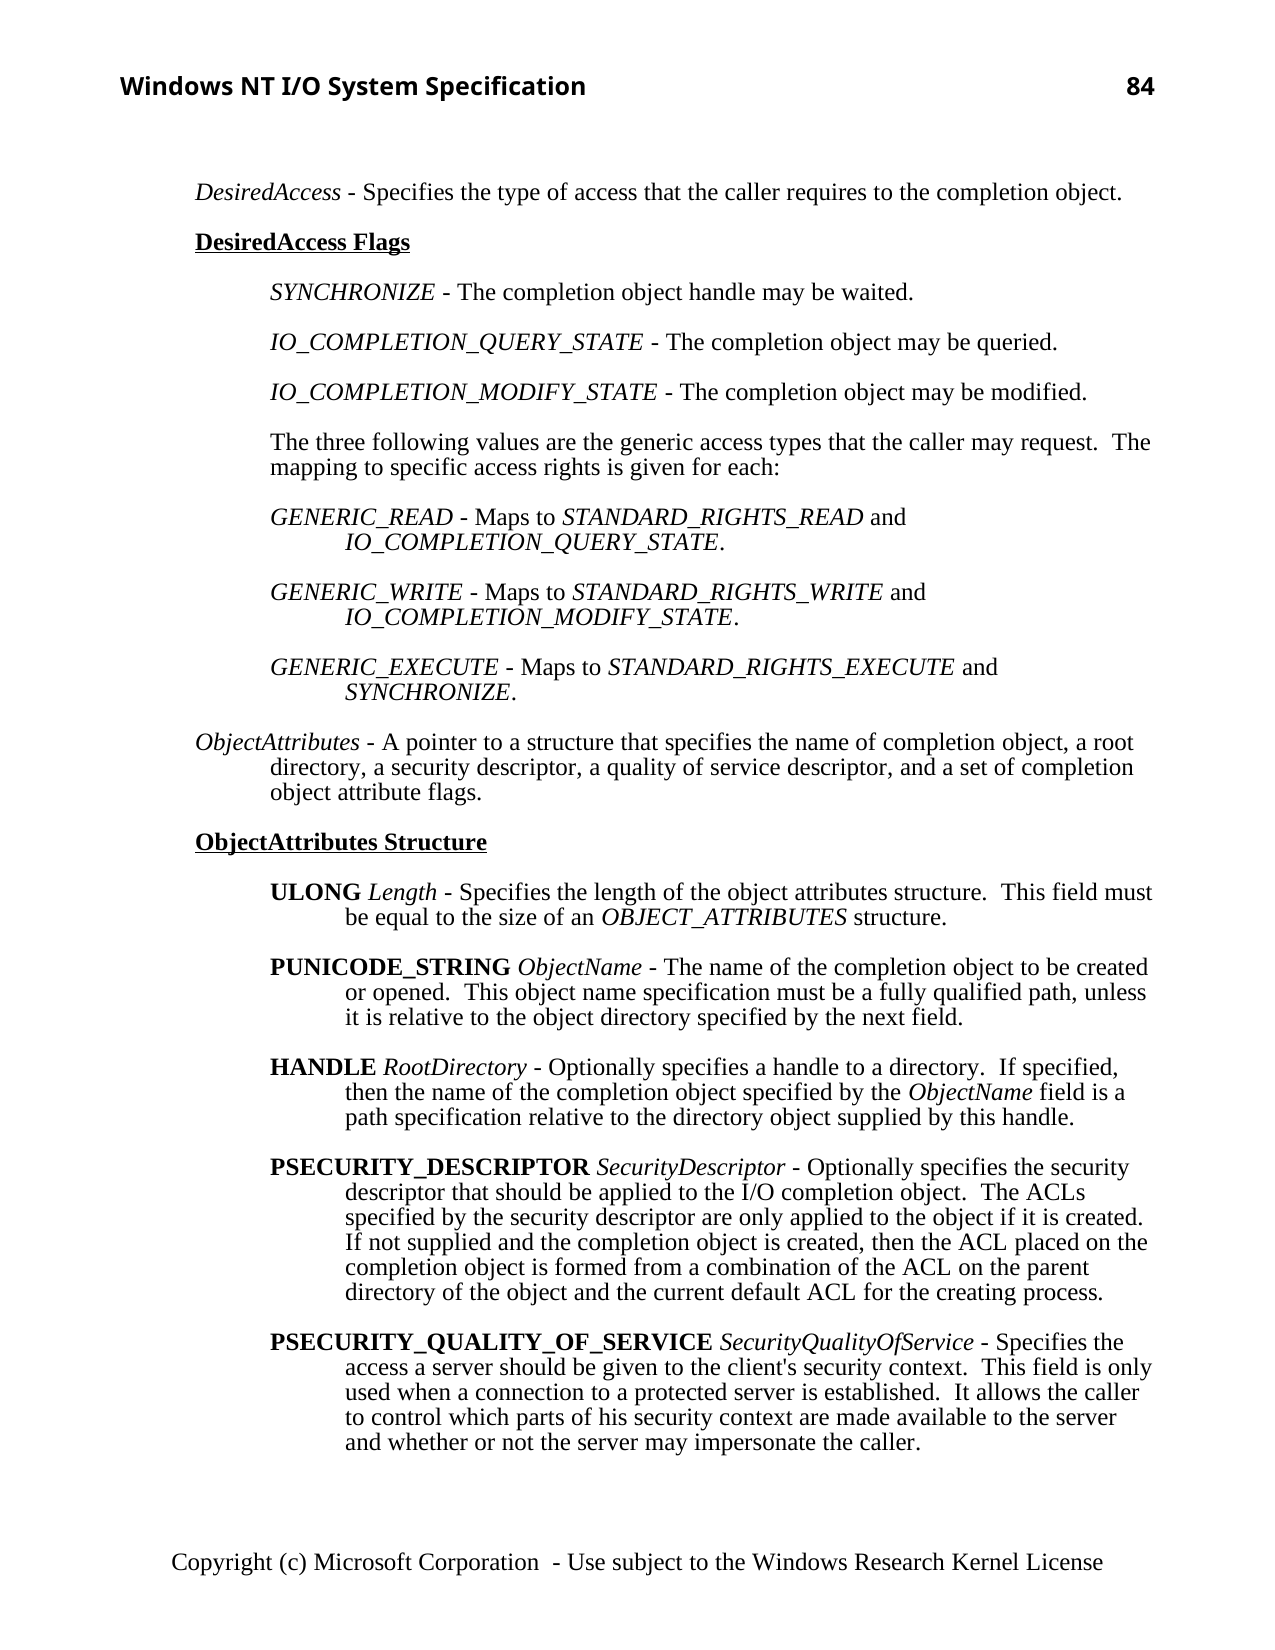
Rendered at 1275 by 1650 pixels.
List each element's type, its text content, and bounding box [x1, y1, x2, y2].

text DesiredAccess - Specifies the type of access that the caller requires to the completion object. [195, 180, 1155, 205]
text PUNICODE_STRING ObjectName - The name of the completion object to be created or opened. This object name specification must be a fully qualified path, unless it is relative to the object directory specified by the next field. [270, 955, 1155, 1030]
text IO_COMPLETION_QUERY_STATE - The completion object may be queried. [270, 330, 1155, 355]
text SYNCHRONIZE - The completion object handle may be waited. [270, 280, 1155, 305]
text The three following values are the generic access types that the caller may request. The mapping to specific access rights is given for each: [270, 430, 1155, 480]
text HANDLE RootDirectory - Optionally specifies a handle to a directory. If specified, then the name of the completion object specified by the ObjectName field is a path specification relative to the directory object supplied by this handle. [270, 1055, 1155, 1130]
text DesiredAccess Flags [195, 230, 1155, 255]
text PSECURITY_QUALITY_OF_SERVICE SecurityQualityOfService - Specifies the access a server should be given to the client's security context. This field is only used when a connection to a protected server is established. It allows the caller to control which parts of his security context are made available to the server and whether or not the server may impersonate the caller. [270, 1330, 1155, 1455]
text ULONG Length - Specifies the length of the object attributes structure. This field must be equal to the size of an OBJECT_ATTRIBUTES structure. [270, 880, 1155, 930]
text ObjectAttributes Structure [195, 830, 1155, 855]
text GENERIC_EXECUTE - Maps to STANDARD_RIGHTS_EXECUTE and SYNCHRONIZE. [270, 655, 1155, 705]
text GENERIC_READ - Maps to STANDARD_RIGHTS_READ and IO_COMPLETION_QUERY_STATE. [270, 505, 1155, 555]
text GENERIC_WRITE - Maps to STANDARD_RIGHTS_WRITE and IO_COMPLETION_MODIFY_STATE. [270, 580, 1155, 630]
text IO_COMPLETION_MODIFY_STATE - The completion object may be modified. [270, 380, 1155, 405]
text PSECURITY_DESCRIPTOR SecurityDescriptor - Optionally specifies the security descriptor that should be applied to the I/O completion object. The ACLs specified by the security descriptor are only applied to the object if it is created. If not supplied and the completion object is created, then the ACL placed on the completion object is formed from a combination of the ACL on the parent directory of the object and the current default ACL for the creating process. [270, 1155, 1155, 1305]
text ObjectAttributes - A pointer to a structure that specifies the name of completion object, a root directory, a security descriptor, a quality of service descriptor, and a set of completion object attribute flags. [195, 730, 1155, 805]
